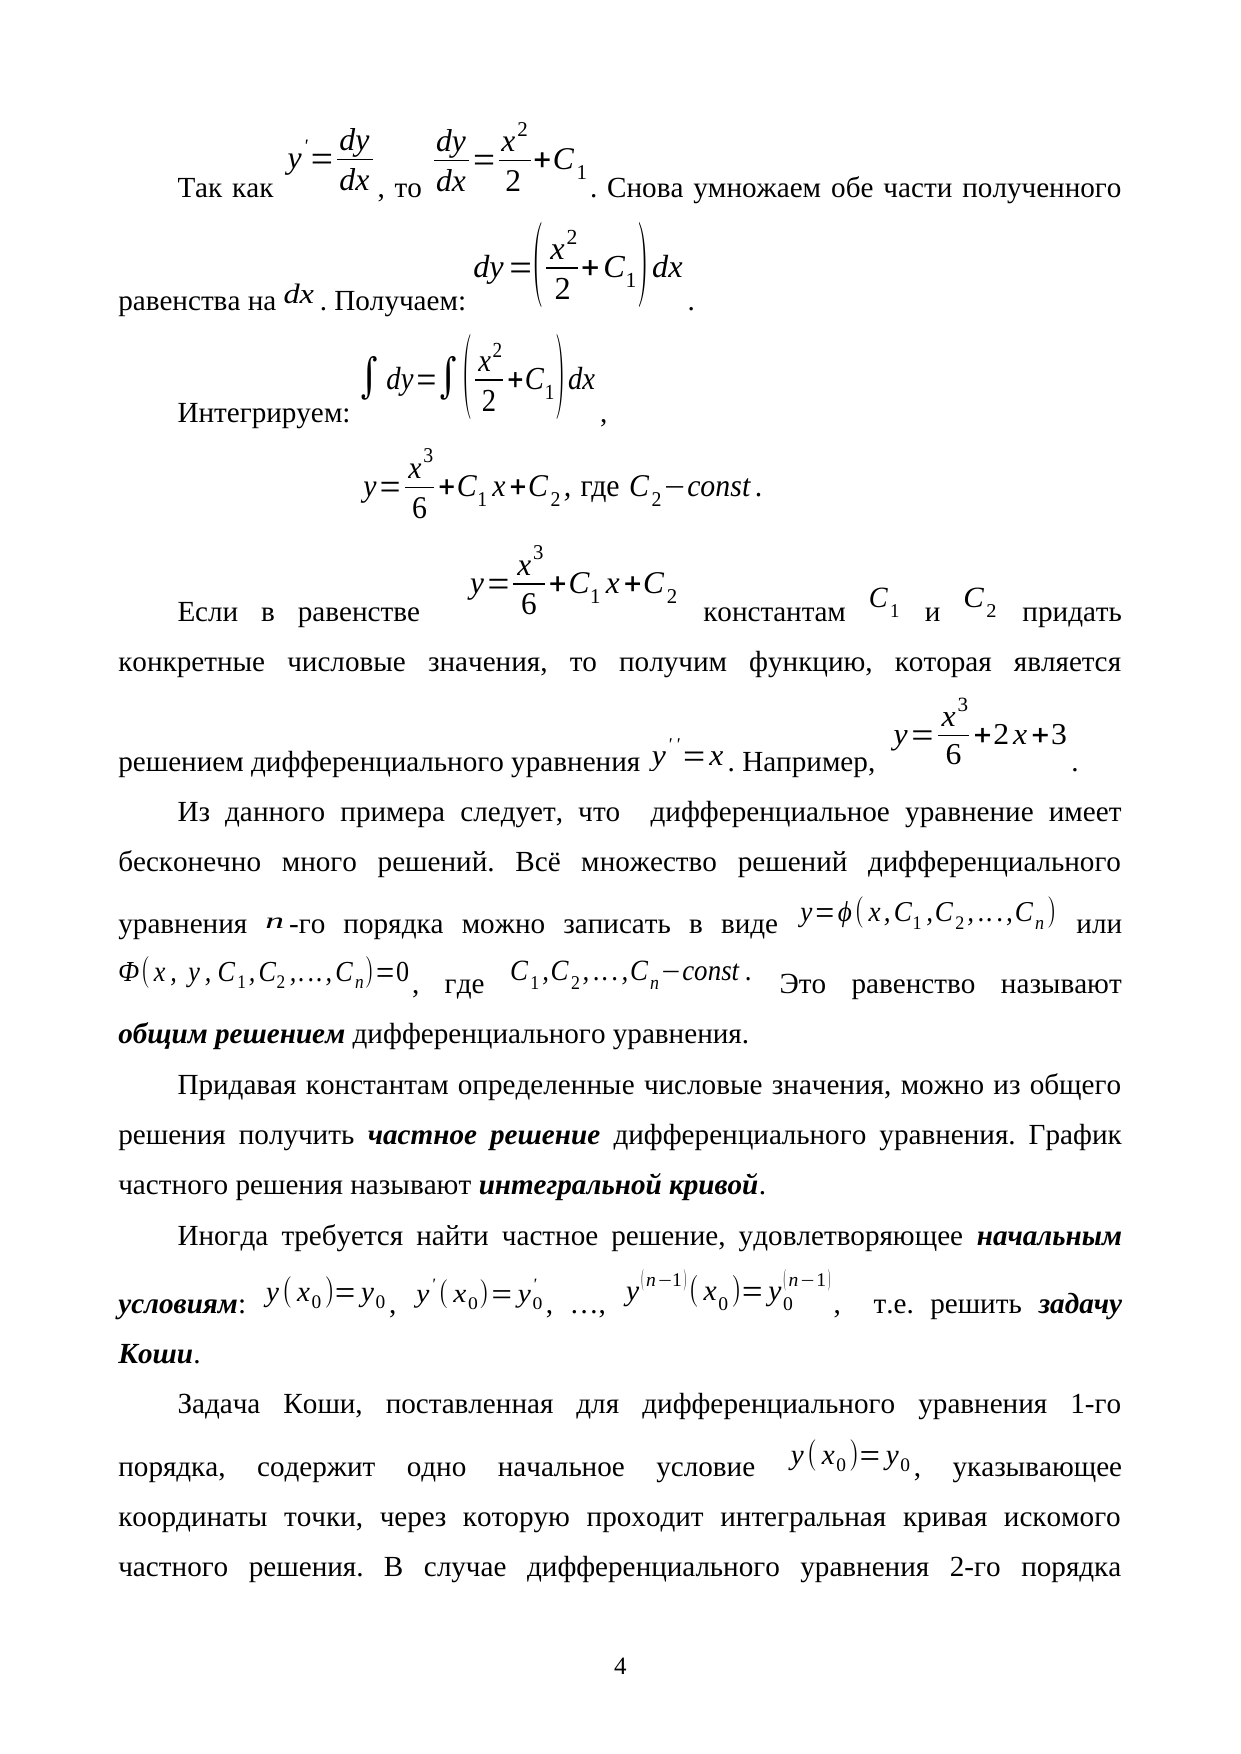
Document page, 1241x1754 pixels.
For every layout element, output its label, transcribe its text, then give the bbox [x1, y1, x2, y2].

text Интегрируем: , [118, 333, 1122, 428]
text Придавая константам определенные числовые значения, можно из общего решения получить частное решение дифференциального уравнения. График частного решения называют интегральной кривой. [118, 1067, 1122, 1201]
text Если в равенстве константам и придать конкретные числовые значения, то получим функцию, которая является решением дифференциального уравнения . Например, . [118, 541, 1122, 777]
text Из данного примера следует, что дифференциальное уравнение имеет бесконечно много решений. Всё множество решений дифференциального уравнения -го порядка можно записать в виде или , где Это равенство называют общим решением дифференциального уравнения. [118, 794, 1122, 1050]
text Иногда требуется найти частное решение, удовлетворяющее начальным условиям: , , …, , т.е. решить задачу Коши. [118, 1218, 1122, 1370]
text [118, 1387, 1122, 1583]
text Так как , то . Снова умножаем обе части полученного равенства на . Получаем: . [118, 118, 1122, 316]
